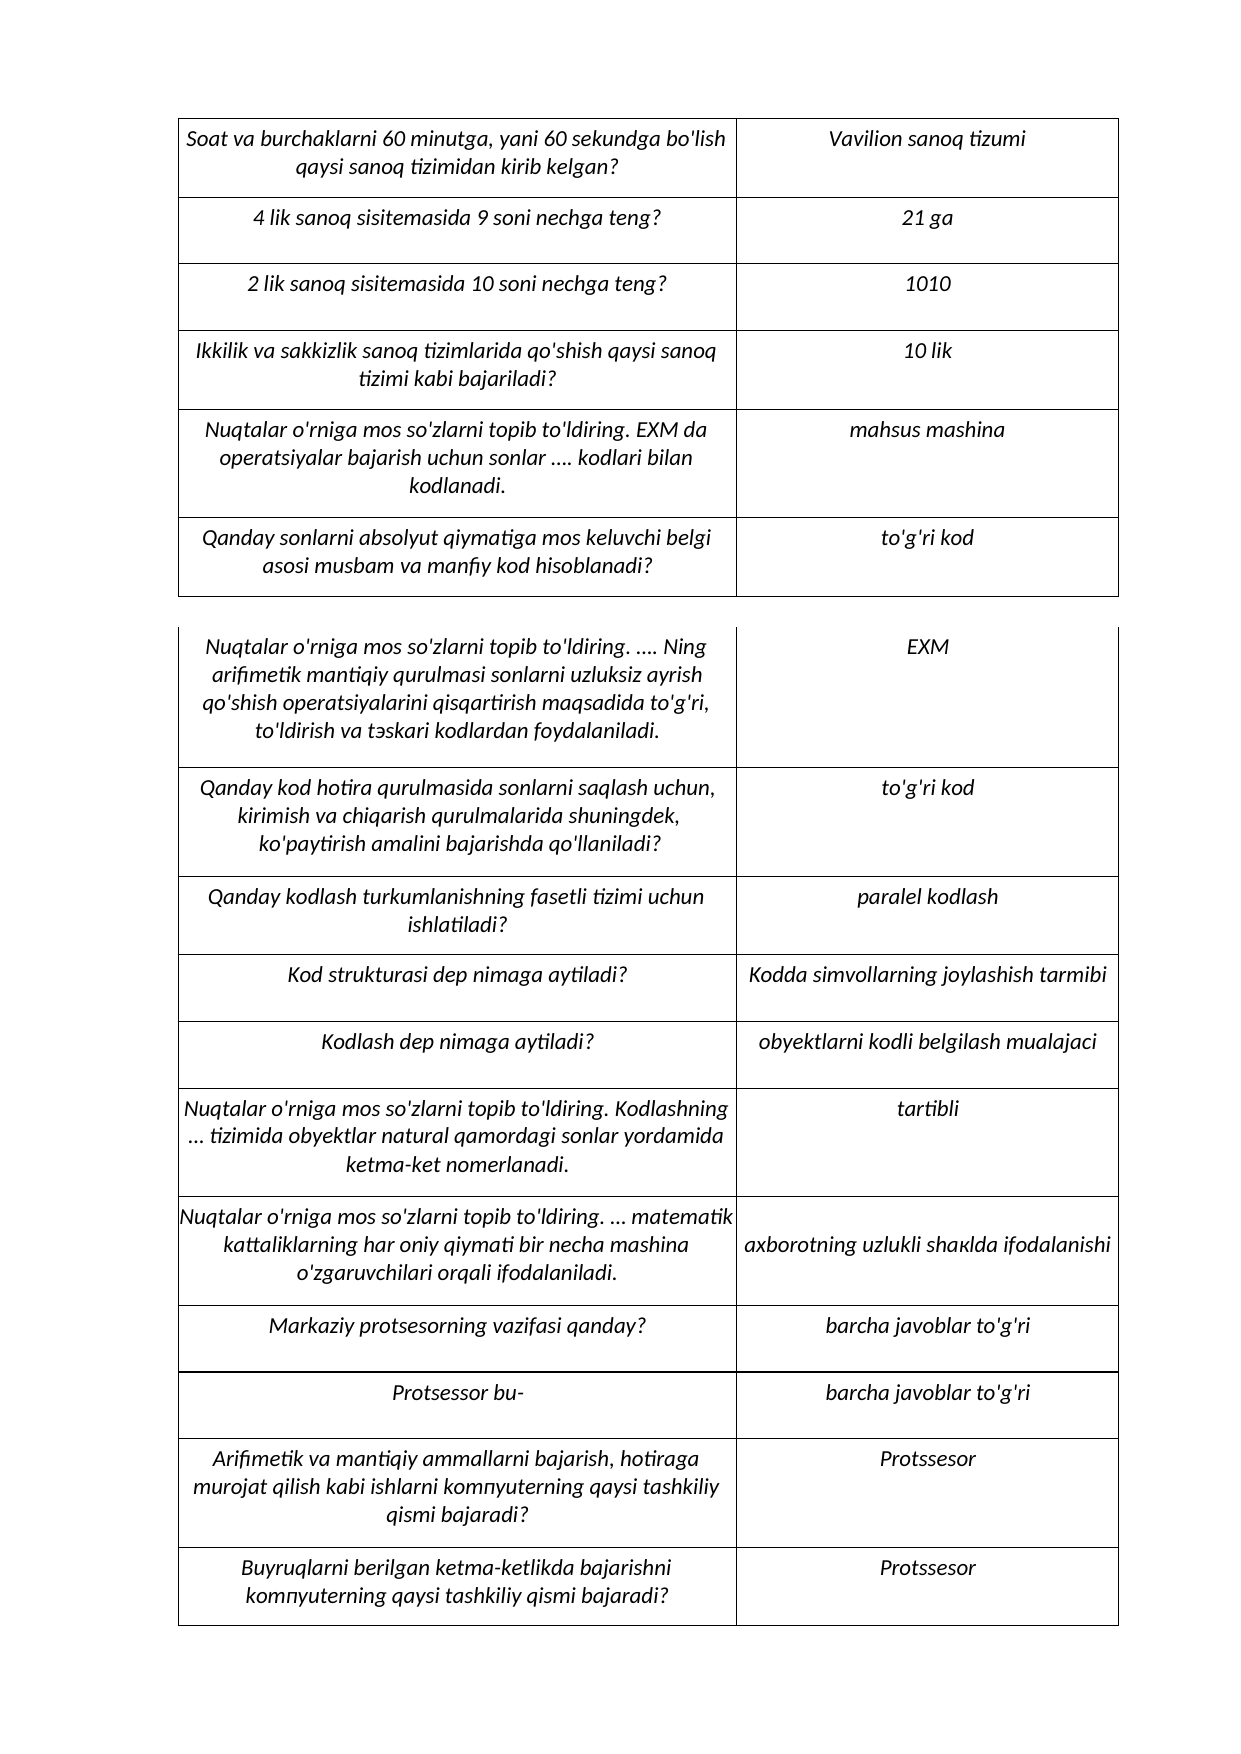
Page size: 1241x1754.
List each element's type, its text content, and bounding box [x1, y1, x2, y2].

table_cell Qanday sonlarni absolyut qiymatiga mos keluvchi belgi asosi musbaт va manfiy kod hisoblanadi? [179, 518, 736, 596]
table_cell mahsus mashina [737, 410, 1118, 517]
table_cell barcha javoblar to'g'ri [737, 1373, 1118, 1438]
table_cell Protssesor [737, 1548, 1118, 1625]
table_cell 1010 [737, 264, 1118, 330]
table_cell Soat va burchaklarni 60 minutga, yani 60 sekundga bo'lish qaysi sanoq tizimidan kirib kelgan? [179, 119, 736, 197]
table_cell paralel kodlash [737, 877, 1118, 954]
table_cell Markaziy protsesorning vazifasi qanday? [179, 1306, 736, 1371]
table_cell Qanday kod hotira qurulmasida sonlarni saqlash uchun, kiriтish va chiqarish qurulmalarida shuningdek, ko'paytirish amalini bajarishda qo'llaniladi? [179, 768, 736, 876]
table_cell Kod strukturasi dep nimaga aytiladi? [179, 955, 736, 1021]
table_cell Kodlash dep nimaga aytiladi? [179, 1022, 736, 1087]
table_cell Vavilion sanoq tizиmi [737, 119, 1118, 197]
table_cell obyektlarni kodli belgilash mualajaсi [737, 1022, 1118, 1087]
table_cell Ikkilik va sakkizlik sanoq tizimlarida qo'shish qaysi sanoq tizimi kabi bajariladi? [179, 331, 736, 408]
table_cell Protssesor [737, 1439, 1118, 1547]
table_cell Kodda simvollarning joylashish tarтibi [737, 955, 1118, 1021]
table_cell axborotning uzlukli shaкlda ifodalanishi [737, 1197, 1118, 1305]
table_cell barcha javoblar to'g'ri [737, 1306, 1118, 1371]
table_cell 2 lik sanoq sisitemasida 10 soni nechga teng? [179, 264, 736, 330]
table_cell 21 ga [737, 198, 1118, 263]
table_cell Nuqtalar o'rniga mos so'zlarni topib to'ldiring. Kodlashning … tizimida obyektlar natural qaтordagi sonlar yordamida ketma-ket nomerlanadi. [179, 1089, 736, 1196]
table_cell Nuqtalar o'rniga mos so'zlarni topib to'ldiring. EXM da operatsiyalar bajarish uchun sonlar …. kodlari bilan kodlanadi. [179, 410, 736, 517]
table_cell Qanday kodlash turkumlanishning fasetli tizimi uchun ishlatiladi? [179, 877, 736, 954]
table_cell 10 lik [737, 331, 1118, 408]
table_cell Protsessor bu- [179, 1373, 736, 1438]
table_header Nuqtalar o'rniga mos so'zlarni topib to'ldiring. …. Ning arifimetik mantiqiy qurulmasi sonlarni uzluksiz ayrish qo'shish operatsiyalarini qisqartirish maqsadida to'g'ri, to'ldirish va tэskari kodlardan foydalaniladi. [179, 627, 736, 767]
table_cell tartibli [737, 1089, 1118, 1196]
table_cell to'g'ri kod [737, 518, 1118, 596]
table_cell 4 lik sanoq sisitemasida 9 soni nechga teng? [179, 198, 736, 263]
table_cell Arifimetik va mantiqiy ammallarni bajarish, hotiraga murojat qilish kabi ishlarni komпyuterning qaysi tashkiliy qismi bajaradi? [179, 1439, 736, 1547]
table_cell Nuqtalar o'rniga mos so'zlarni topib to'ldiring. … matematik kattaliklarning har oniy qiymati bir necha mashina o'zgaruvchilari orqali ifodalaniladi. [179, 1197, 736, 1305]
table_cell Buyruqlarni berilgan ketma-ketlikda bajarishni komпyuterning qaysi tashkiliy qismi bajaradi? [179, 1548, 736, 1625]
table_header EXM [737, 627, 1118, 767]
table_cell to'g'ri kod [737, 768, 1118, 876]
